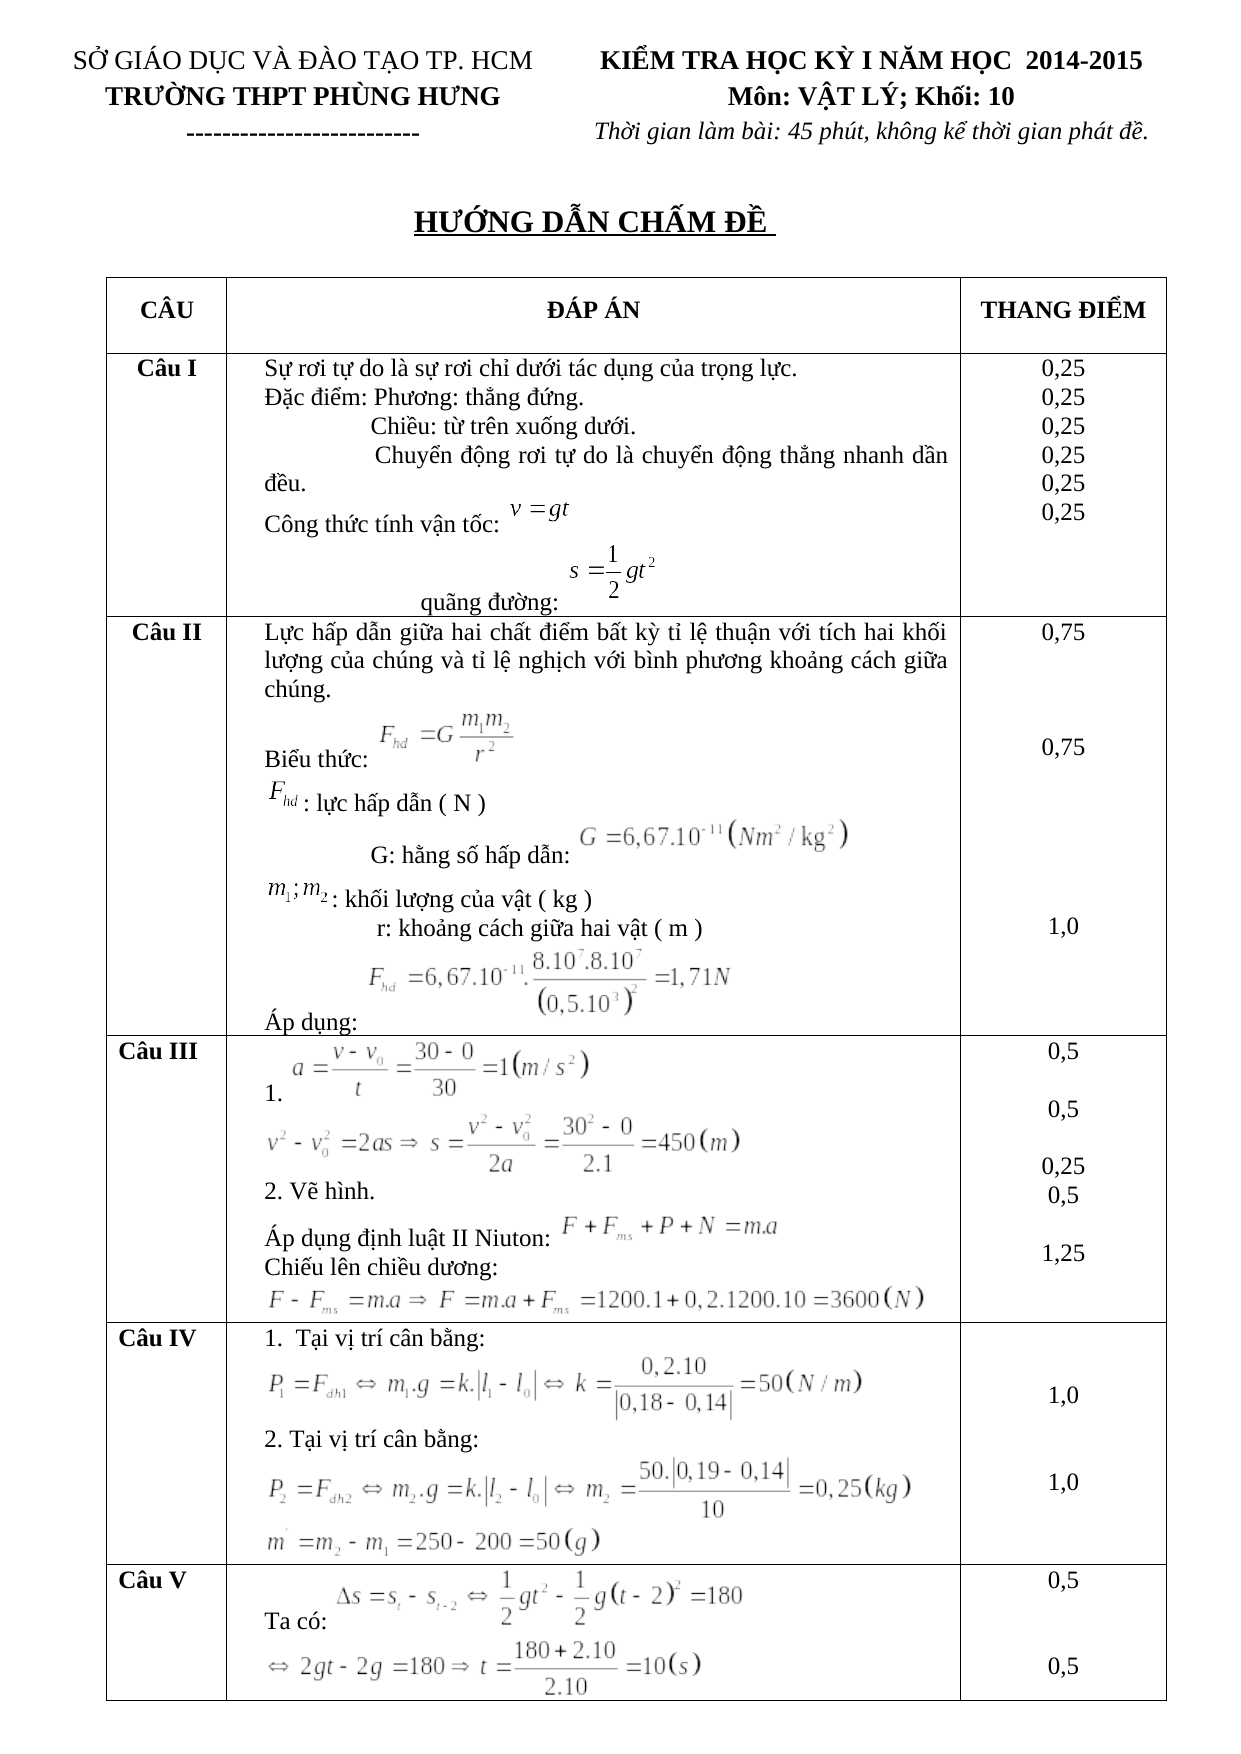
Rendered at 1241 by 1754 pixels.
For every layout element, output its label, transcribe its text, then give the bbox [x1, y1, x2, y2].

table_header THANG ĐIỂM [961, 278, 1166, 352]
text HƯỚNG DẪN CHẤM ĐỀ [59, 203, 1122, 239]
table_cell 0,5 0,5 [961, 1565, 1166, 1700]
table_cell Câu V [107, 1565, 226, 1700]
table_cell 0,75 0,75 1,0 [961, 617, 1166, 1035]
table_cell 0,5 0,5 0,25 0,5 1,25 [961, 1036, 1166, 1322]
table_header SỞ GIÁO DỤC VÀ ĐÀO TẠO TP. HCM TRƯỜNG THPT PHÙNG HƯNG -------------------------- [59, 44, 547, 172]
table_cell Ta có: [227, 1565, 960, 1700]
table_header KIỂM TRA HỌC KỲ I NĂM HỌC 2014-2015 Môn: VẬT LÝ; Khối: 10 Thời gian làm bài: 45 phút, không kể thời gian phát đề. [547, 44, 1196, 172]
table_cell 1. Tại vị trí cân bằng: 2. Tại vị trí cân bằng: [227, 1323, 960, 1564]
table_cell 0,25 0,25 0,25 0,25 0,25 0,25 [961, 354, 1166, 616]
table_cell Sự rơi tự do là sự rơi chỉ dưới tác dụng của trọng lực. Đặc điểm: Phương: thẳng đứng. Chiều: từ trên xuống dưới. Chuyển động rơi tự do là chuyển động thẳng nhanh dần đều. Công thức tính vận tốc: quãng đường: [227, 354, 960, 616]
table_cell Câu IV [107, 1323, 226, 1564]
table_cell 1,0 1,0 [961, 1323, 1166, 1564]
table_cell 1. 2. Vẽ hình. Áp dụng định luật II Niuton: Chiếu lên chiều dương: [227, 1036, 960, 1322]
table_cell Câu II [107, 617, 226, 1035]
table_header CÂU [107, 278, 226, 352]
table_cell Câu I [107, 354, 226, 616]
table_cell Câu III [107, 1036, 226, 1322]
table_header ĐÁP ÁN [227, 278, 960, 352]
table_cell Lực hấp dẫn giữa hai chất điểm bất kỳ tỉ lệ thuận với tích hai khối lượng của chúng và tỉ lệ nghịch với bình phương khoảng cách giữa chúng. Biểu thức: : lực hấp dẫn ( N ) G: hằng số hấp dẫn: : khối lượng của vật ( kg ) r: khoảng cách giữa hai vật ( m ) Áp dụng: [227, 617, 960, 1035]
